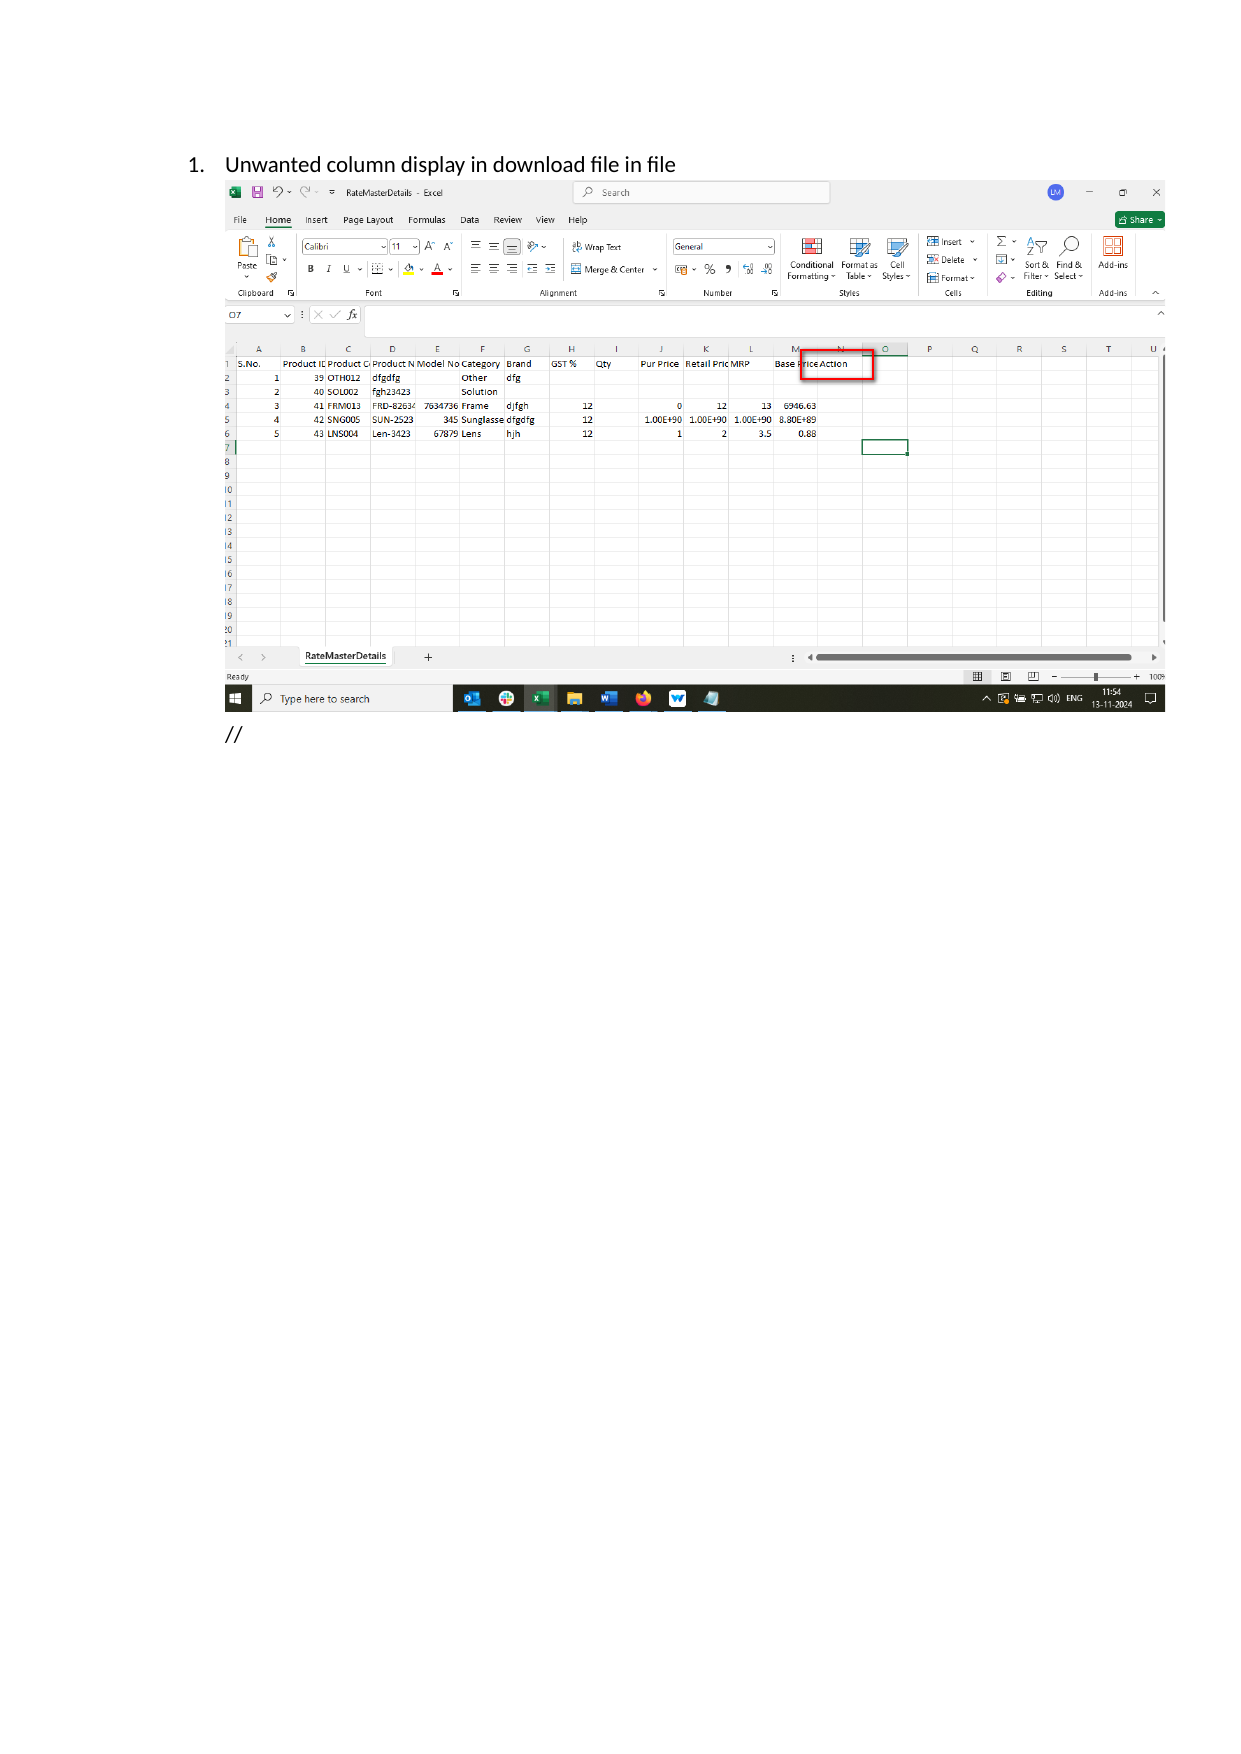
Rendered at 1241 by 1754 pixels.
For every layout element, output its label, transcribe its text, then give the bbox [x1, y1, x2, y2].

picture [225, 180, 1166, 712]
